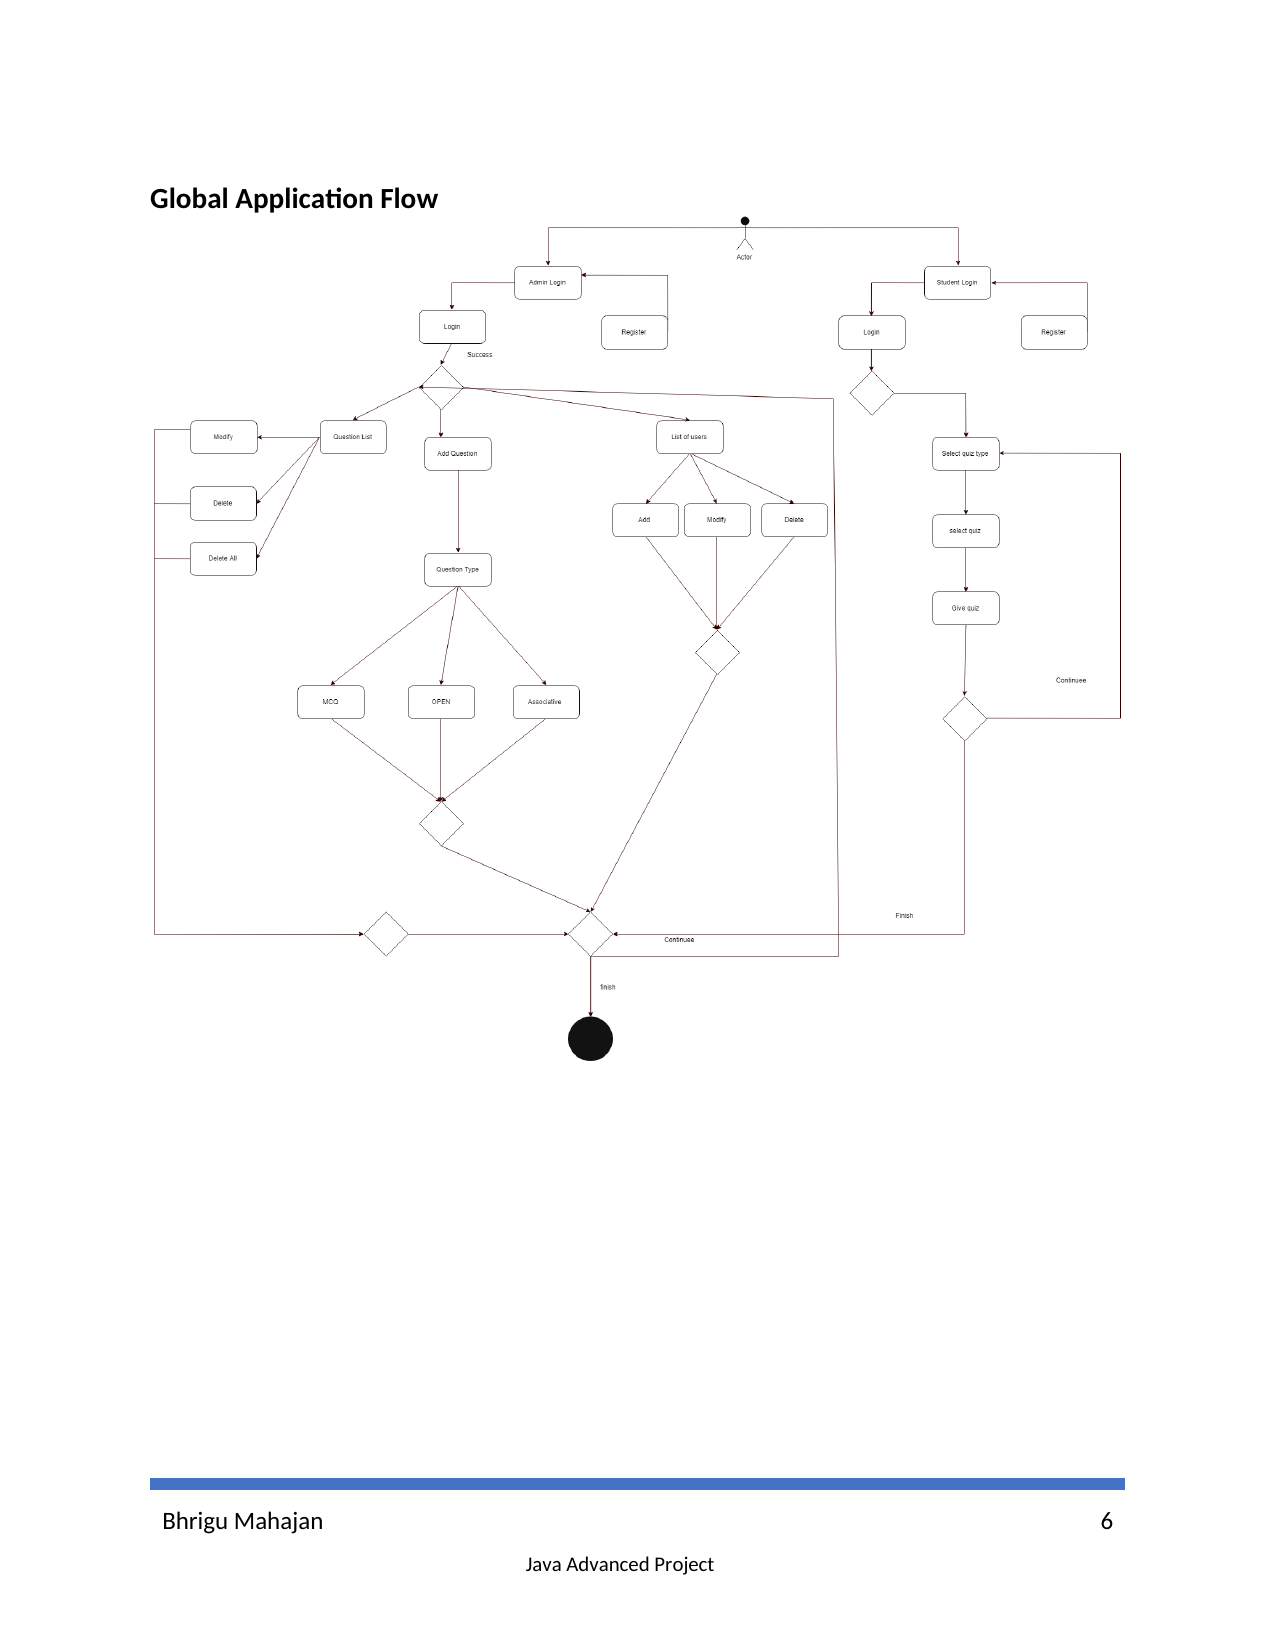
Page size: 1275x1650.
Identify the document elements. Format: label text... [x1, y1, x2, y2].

picture [150, 216, 1125, 1061]
text Global Application Flow [150, 181, 1125, 216]
